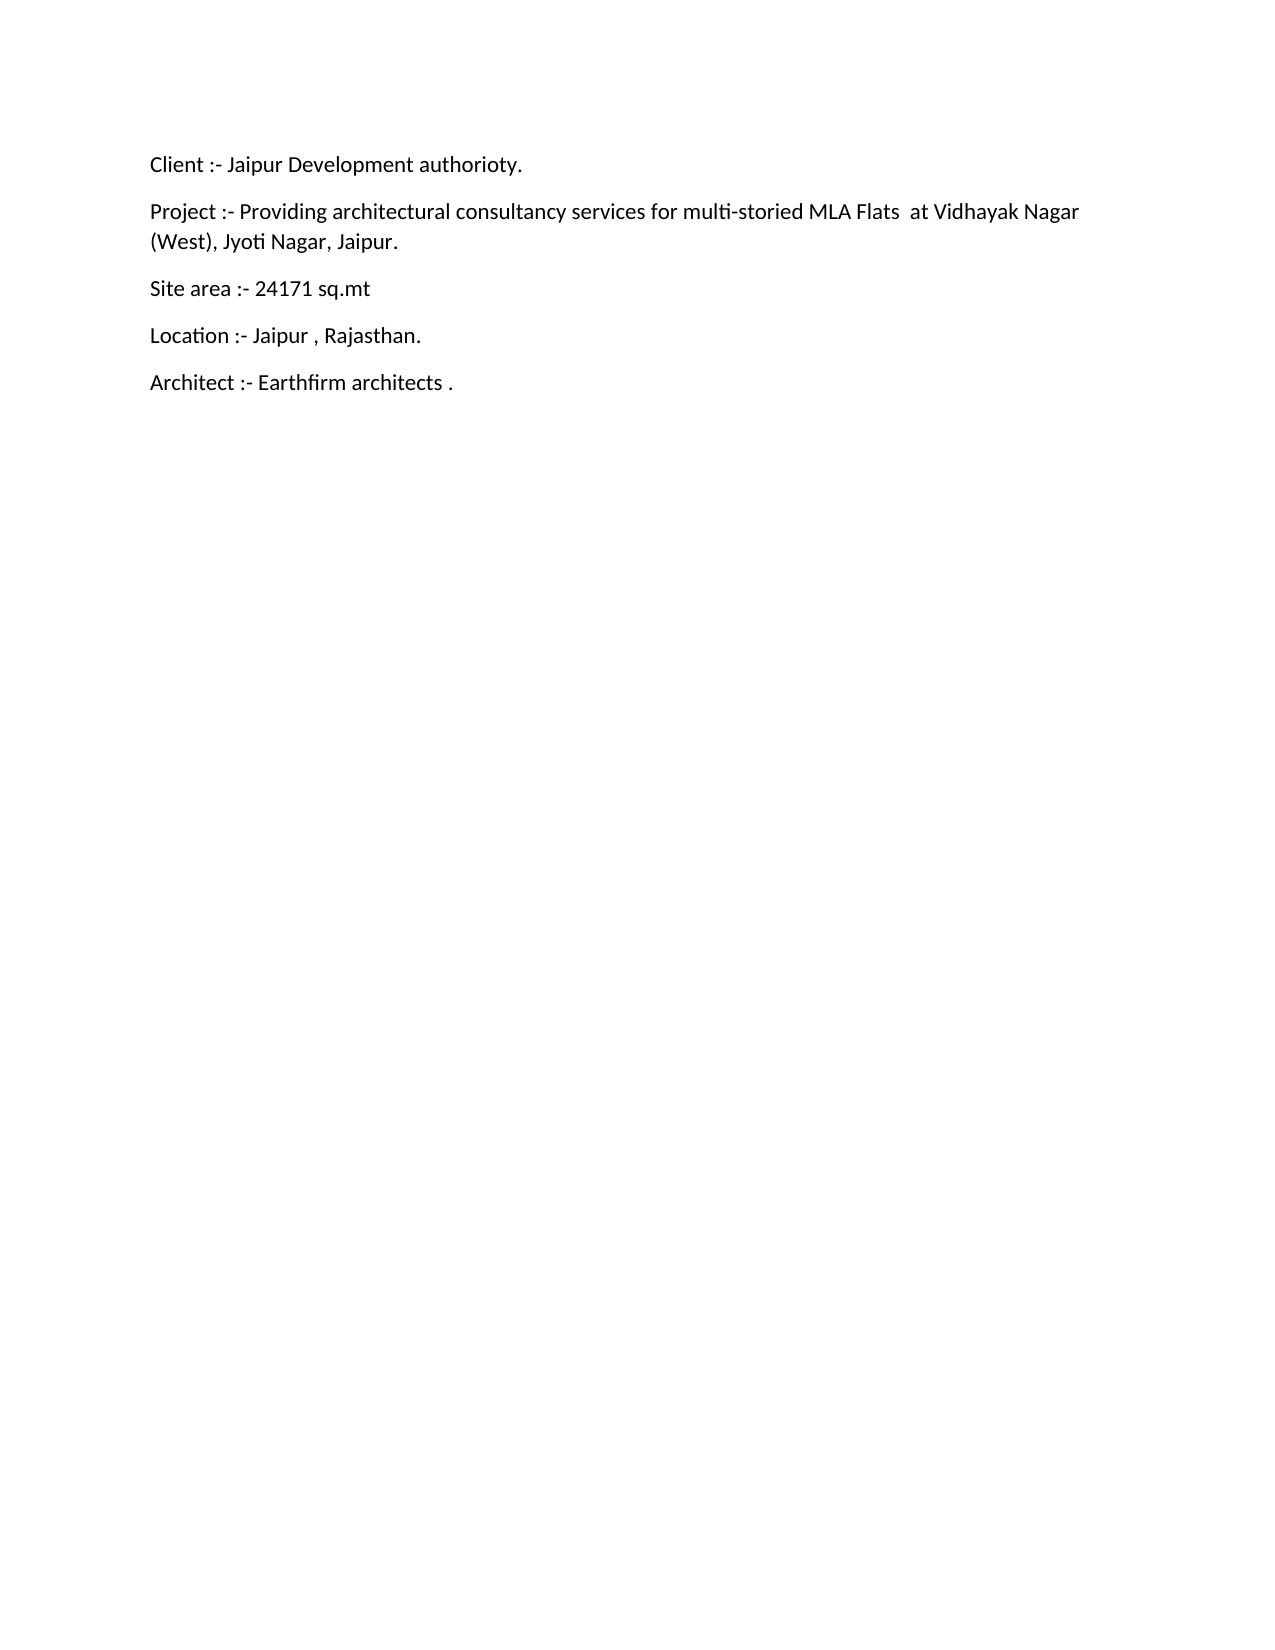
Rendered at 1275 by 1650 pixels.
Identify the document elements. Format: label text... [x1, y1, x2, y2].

text Location :- Jaipur , Rajasthan. [150, 321, 1125, 349]
text Client :- Jaipur Development authorioty. [150, 150, 1125, 178]
text Site area :- 24171 sq.mt [150, 274, 1125, 302]
text Project :- Providing architectural consultancy services for multi-storied MLA Flats at Vidhayak Nagar (West), Jyoti Nagar, Jaipur. [150, 197, 1125, 255]
text Architect :- Earthfirm architects . [150, 368, 1125, 396]
